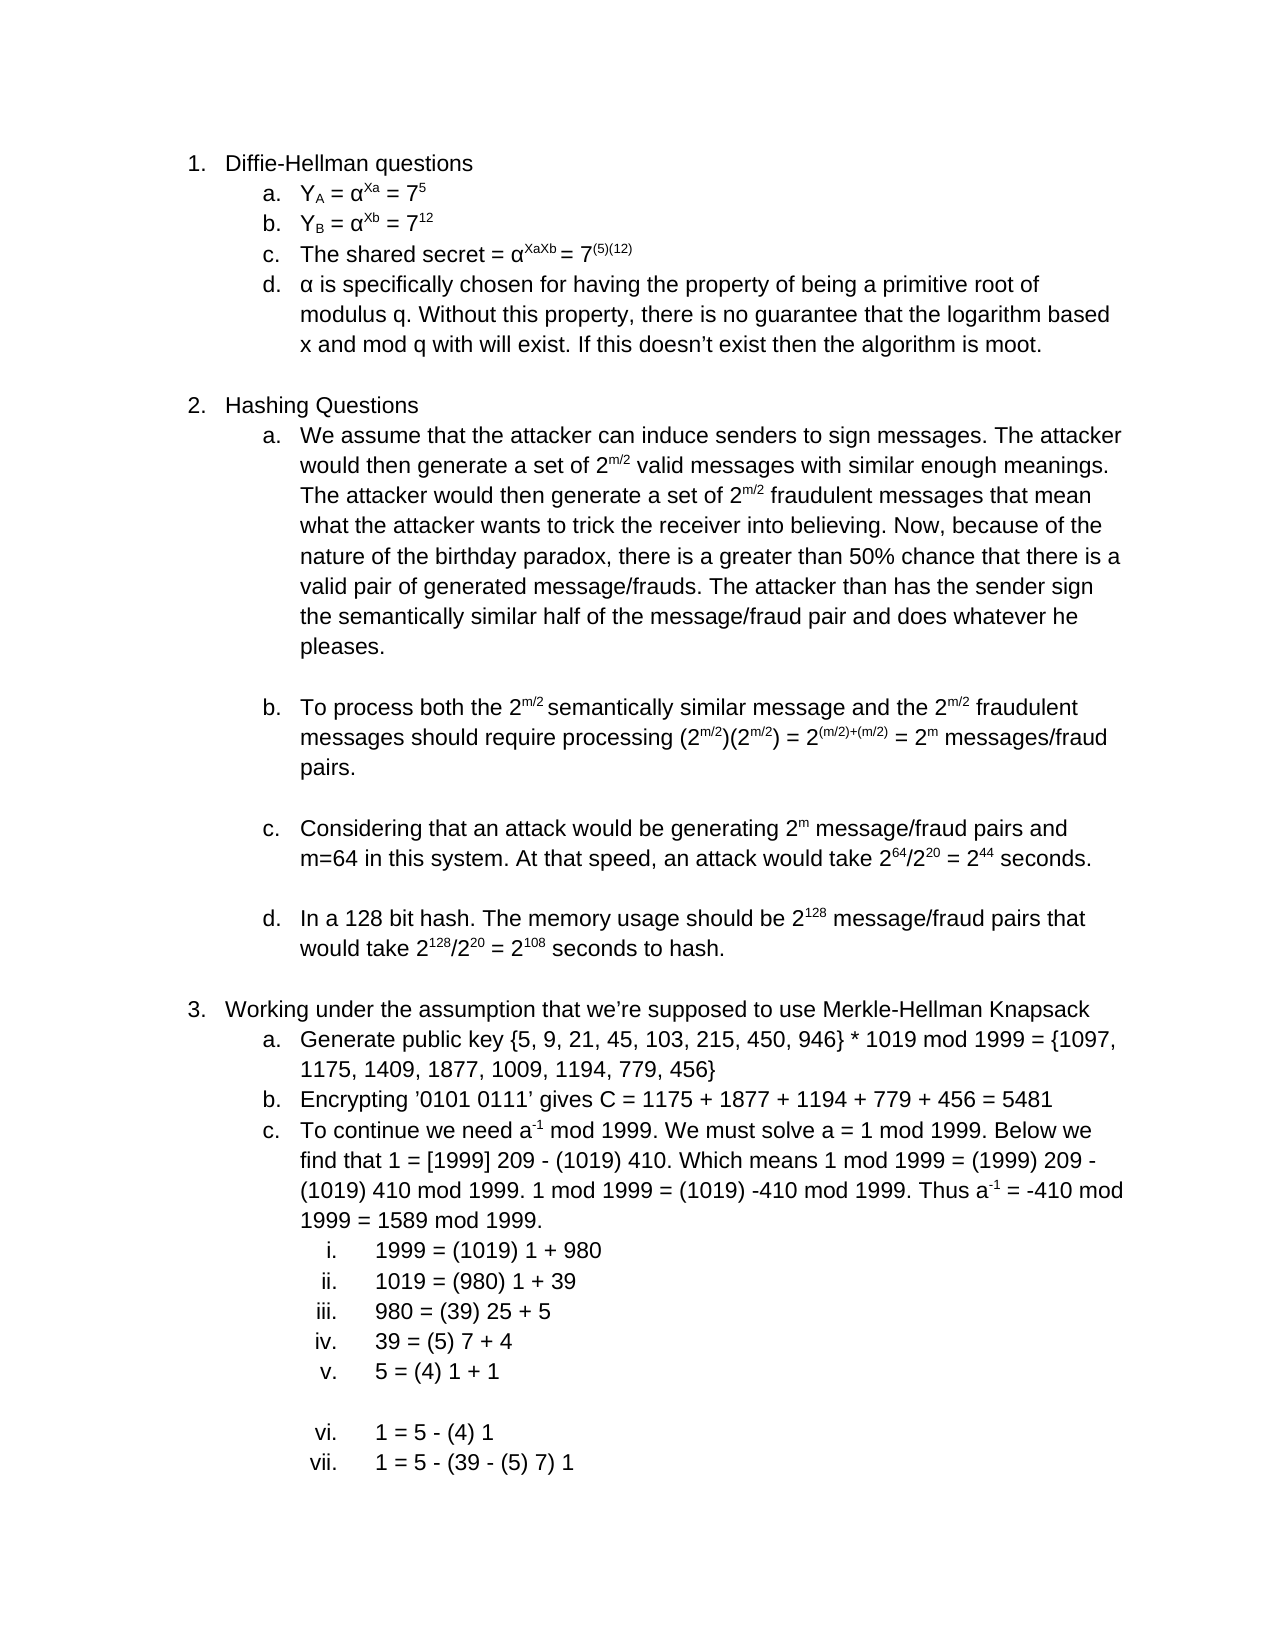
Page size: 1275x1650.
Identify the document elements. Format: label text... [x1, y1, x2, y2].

list 1 = 5 - (4) 1 [337, 1419, 1125, 1445]
list We assume that the attacker can induce senders to sign messages. The attacker would then generate a set of 2m/2 valid messages with similar enough meanings. The attacker would then generate a set of 2m/2 fraudulent messages that mean what the attacker wants to trick the receiver into believing. Now, because of the nature of the birthday paradox, there is a greater than 50% chance that there is a valid pair of generated message/frauds. The attacker than has the sender sign the semantically similar half of the message/fraud pair and does whatever he pleases. [262, 422, 1125, 690]
list 1 = 5 - (39 - (5) 7) 1 [337, 1449, 1125, 1475]
list YA = αXa = 75 [262, 180, 1125, 207]
list 39 = (5) 7 + 4 [337, 1328, 1125, 1354]
list Hashing Questions [187, 392, 1125, 418]
list YB = αXb = 712 [262, 210, 1125, 237]
list 1999 = (1019) 1 + 980 [337, 1237, 1125, 1264]
list 1019 = (980) 1 + 39 [337, 1268, 1125, 1294]
list Considering that an attack would be generating 2m message/fraud pairs and m=64 in this system. At that speed, an attack would take 264/220 = 244 seconds. [262, 814, 1125, 901]
list 980 = (39) 25 + 5 [337, 1298, 1125, 1324]
list The shared secret = αXaXb = 7(5)(12) [262, 241, 1125, 267]
list α is specifically chosen for having the property of being a primitive root of modulus q. Without this property, there is no guarantee that the logarithm based x and mod q with will exist. If this doesn’t exist then the algorithm is moot. [262, 271, 1125, 388]
list Encrypting ’0101 0111’ gives C = 1175 + 1877 + 1194 + 779 + 456 = 5481 [262, 1086, 1125, 1113]
list In a 128 bit hash. The memory usage should be 2128 message/fraud pairs that would take 2128/220 = 2108 seconds to hash. [262, 905, 1125, 992]
list To continue we need a-1 mod 1999. We must solve a = 1 mod 1999. Below we find that 1 = [1999] 209 - (1019) 410. Which means 1 mod 1999 = (1999) 209 - (1019) 410 mod 1999. 1 mod 1999 = (1019) -410 mod 1999. Thus a-1 = -410 mod 1999 = 1589 mod 1999. [262, 1117, 1125, 1234]
list To process both the 2m/2 semantically similar message and the 2m/2 fraudulent messages should require processing (2m/2)(2m/2) = 2(m/2)+(m/2) = 2m messages/fraud pairs. [262, 694, 1125, 811]
list 5 = (4) 1 + 1 [337, 1358, 1125, 1415]
list Working under the assumption that we’re supposed to use Merkle-Hellman Knapsack [187, 996, 1125, 1022]
list Diffie-Hellman questions [187, 150, 1125, 176]
list Generate public key {5, 9, 21, 45, 103, 215, 450, 946} * 1019 mod 1999 = {1097, 1175, 1409, 1877, 1009, 1194, 779, 456} [262, 1026, 1125, 1083]
